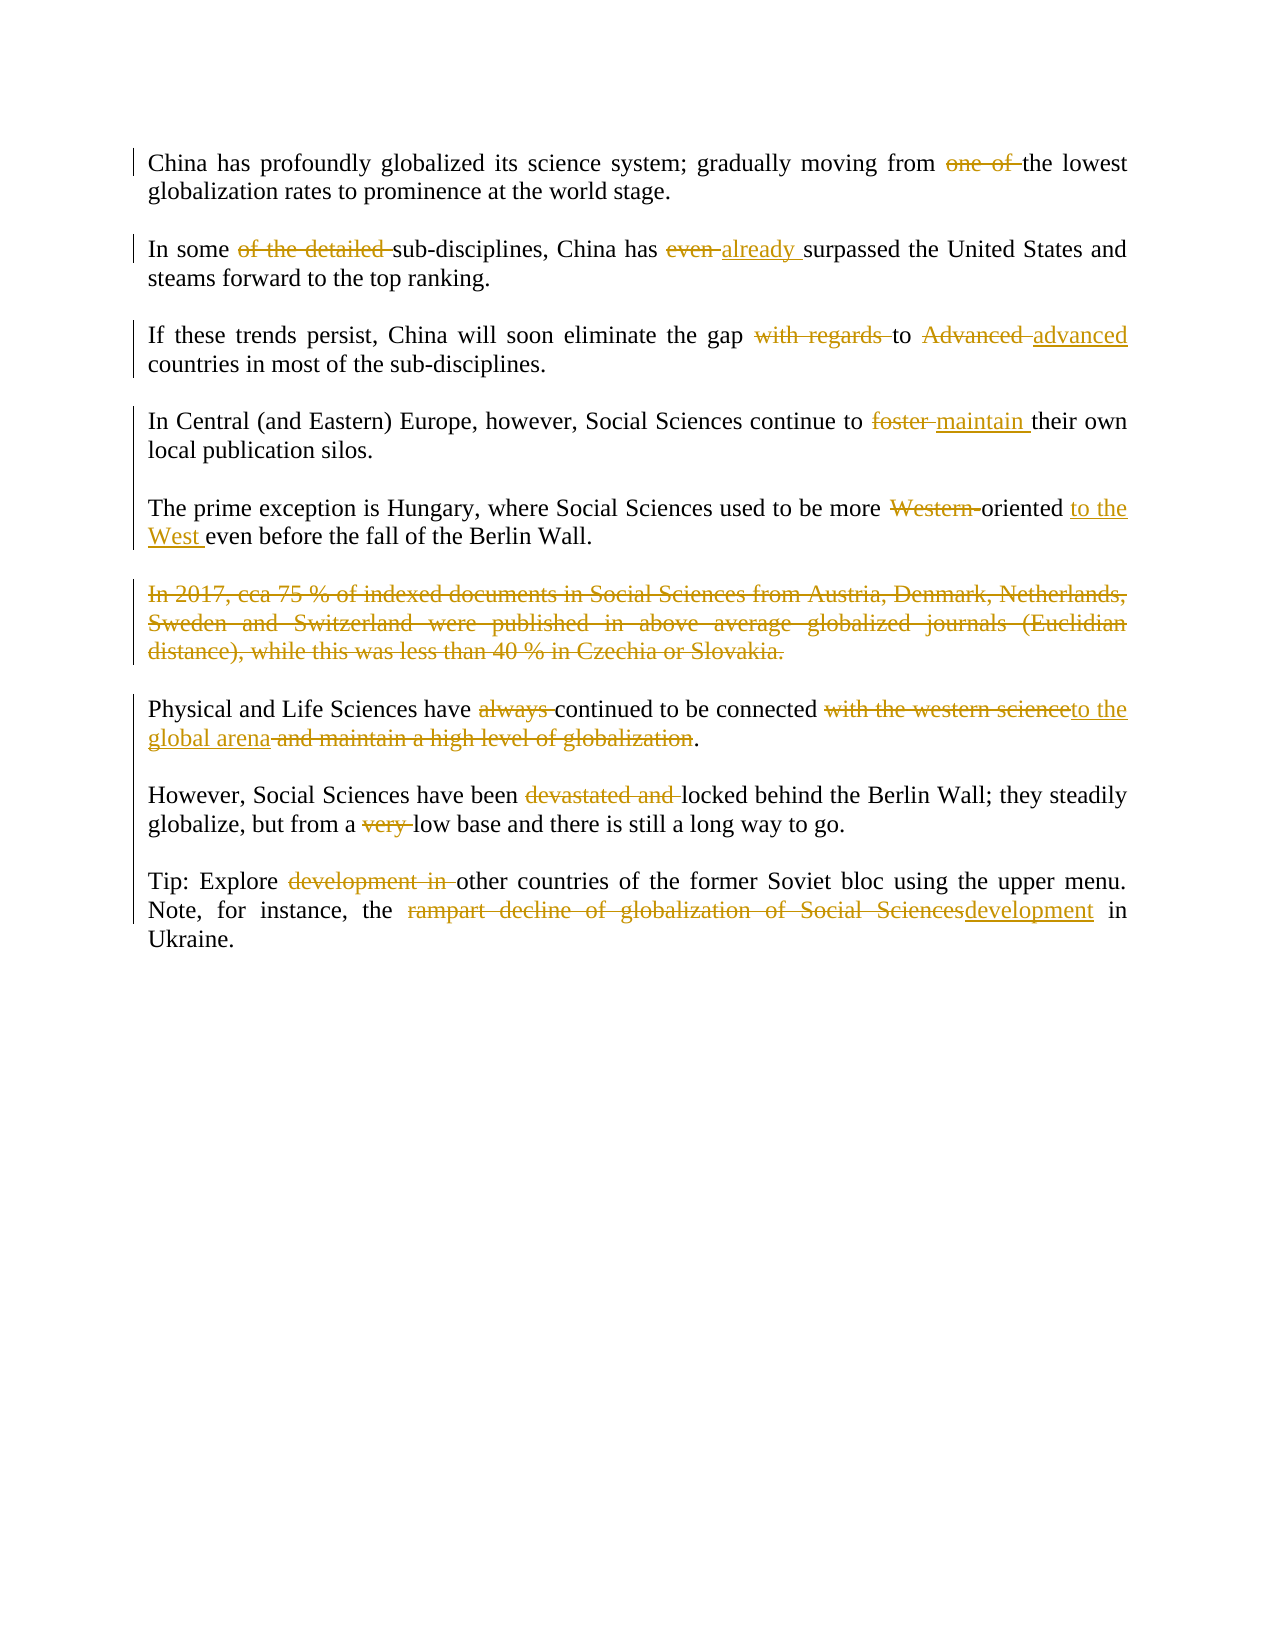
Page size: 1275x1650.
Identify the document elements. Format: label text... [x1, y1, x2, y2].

text In some sub-disciplines, China has surpassed the United States and steams forward to the top ranking. [148, 234, 1127, 291]
text Physical and Life Sciences have continued to be connected . [148, 694, 1127, 751]
text Tip: Explore other countries of the former Soviet bloc using the upper menu. Note, for instance, the in Ukraine. [148, 866, 1127, 953]
text In Central (and Eastern) Europe, however, Social Sciences continue to their own local publication silos. [148, 406, 1127, 464]
text The prime exception is Hungary, where Social Sciences used to be more oriented even before the fall of the Berlin Wall. [148, 493, 1127, 550]
text However, Social Sciences have been locked behind the Berlin Wall; they steadily globalize, but from a low base and there is still a long way to go. [148, 780, 1127, 838]
text China has profoundly globalized its science system; gradually moving from the lowest globalization rates to prominence at the world stage. [148, 148, 1127, 205]
text If these trends persist, China will soon eliminate the gap to countries in most of the sub-disciplines. [148, 320, 1127, 378]
